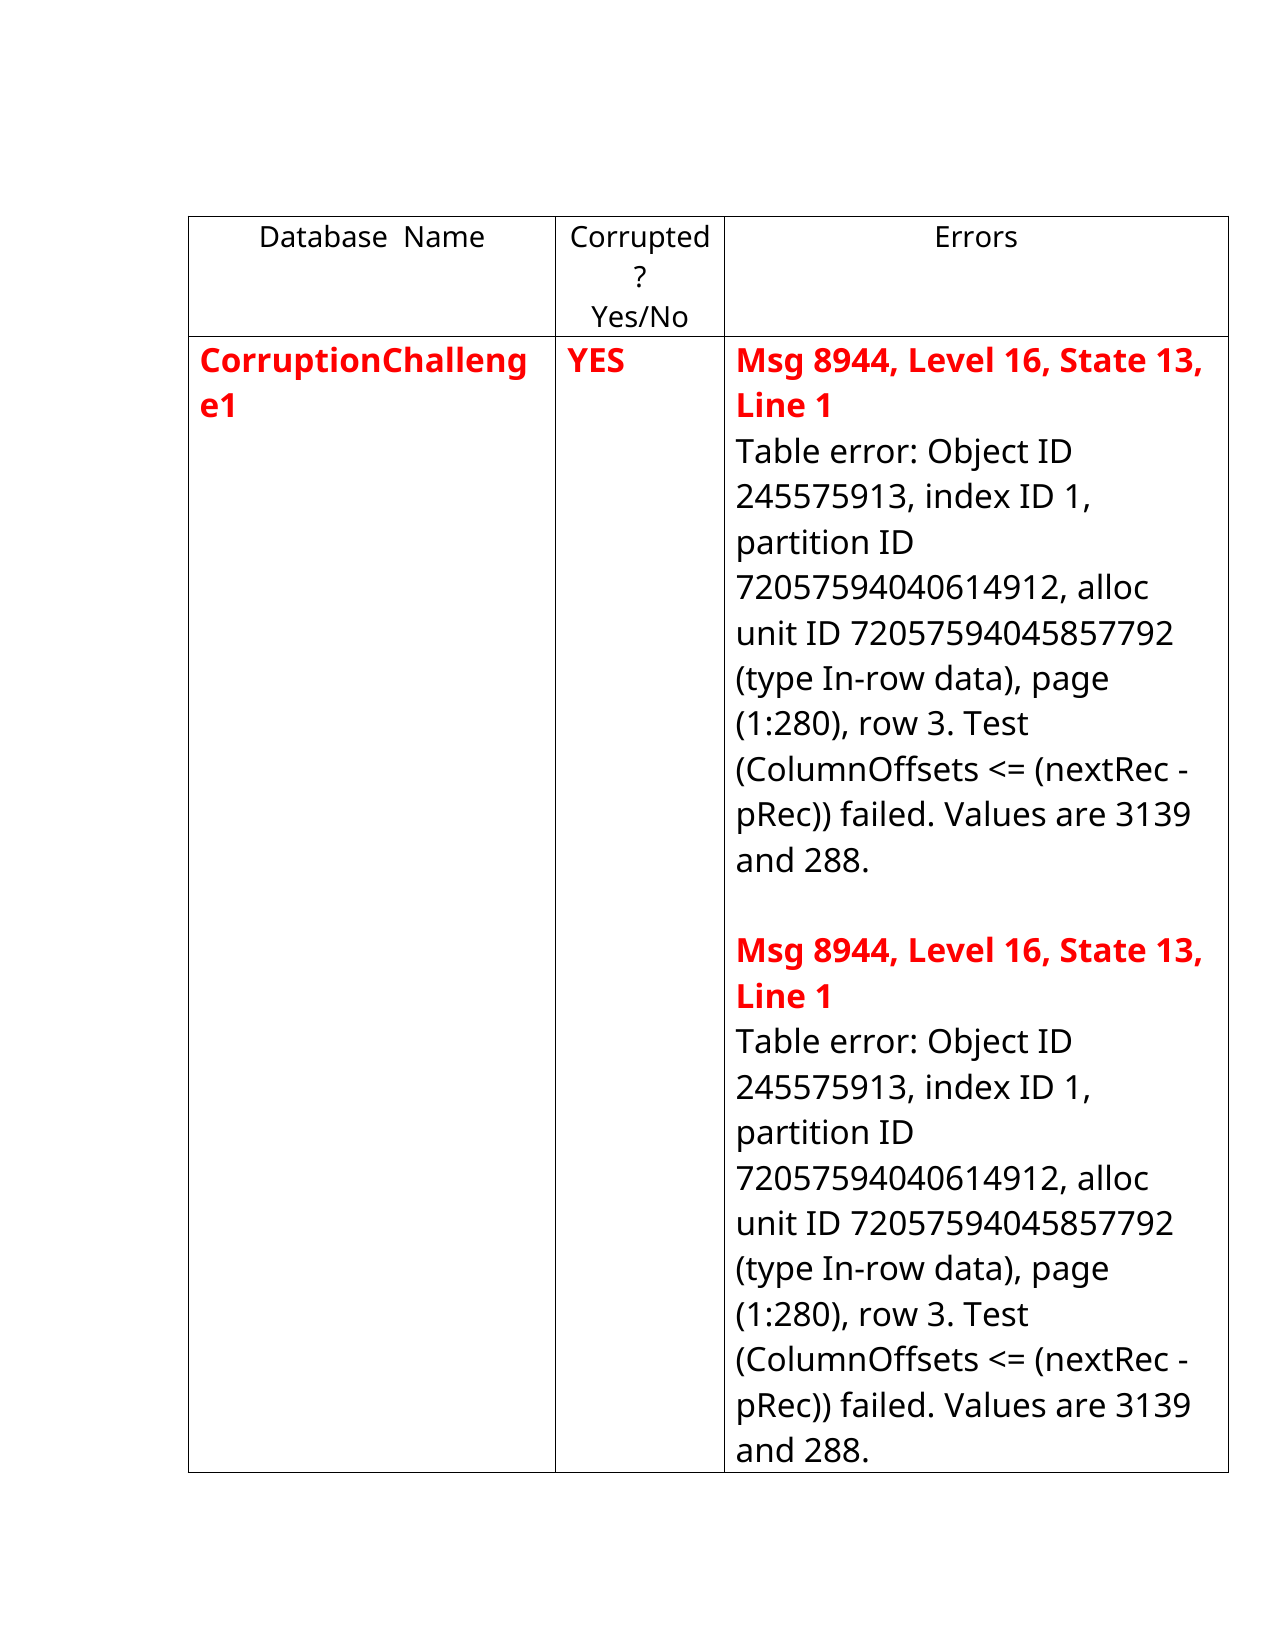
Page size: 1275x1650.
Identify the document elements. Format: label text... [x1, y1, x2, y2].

table_header Errors [725, 217, 1228, 336]
table_cell YES [556, 337, 724, 1472]
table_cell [189, 337, 555, 1472]
table_header Corrupted? Yes/No [556, 217, 724, 336]
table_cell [725, 337, 1228, 1472]
table_header Database Name [189, 217, 555, 336]
